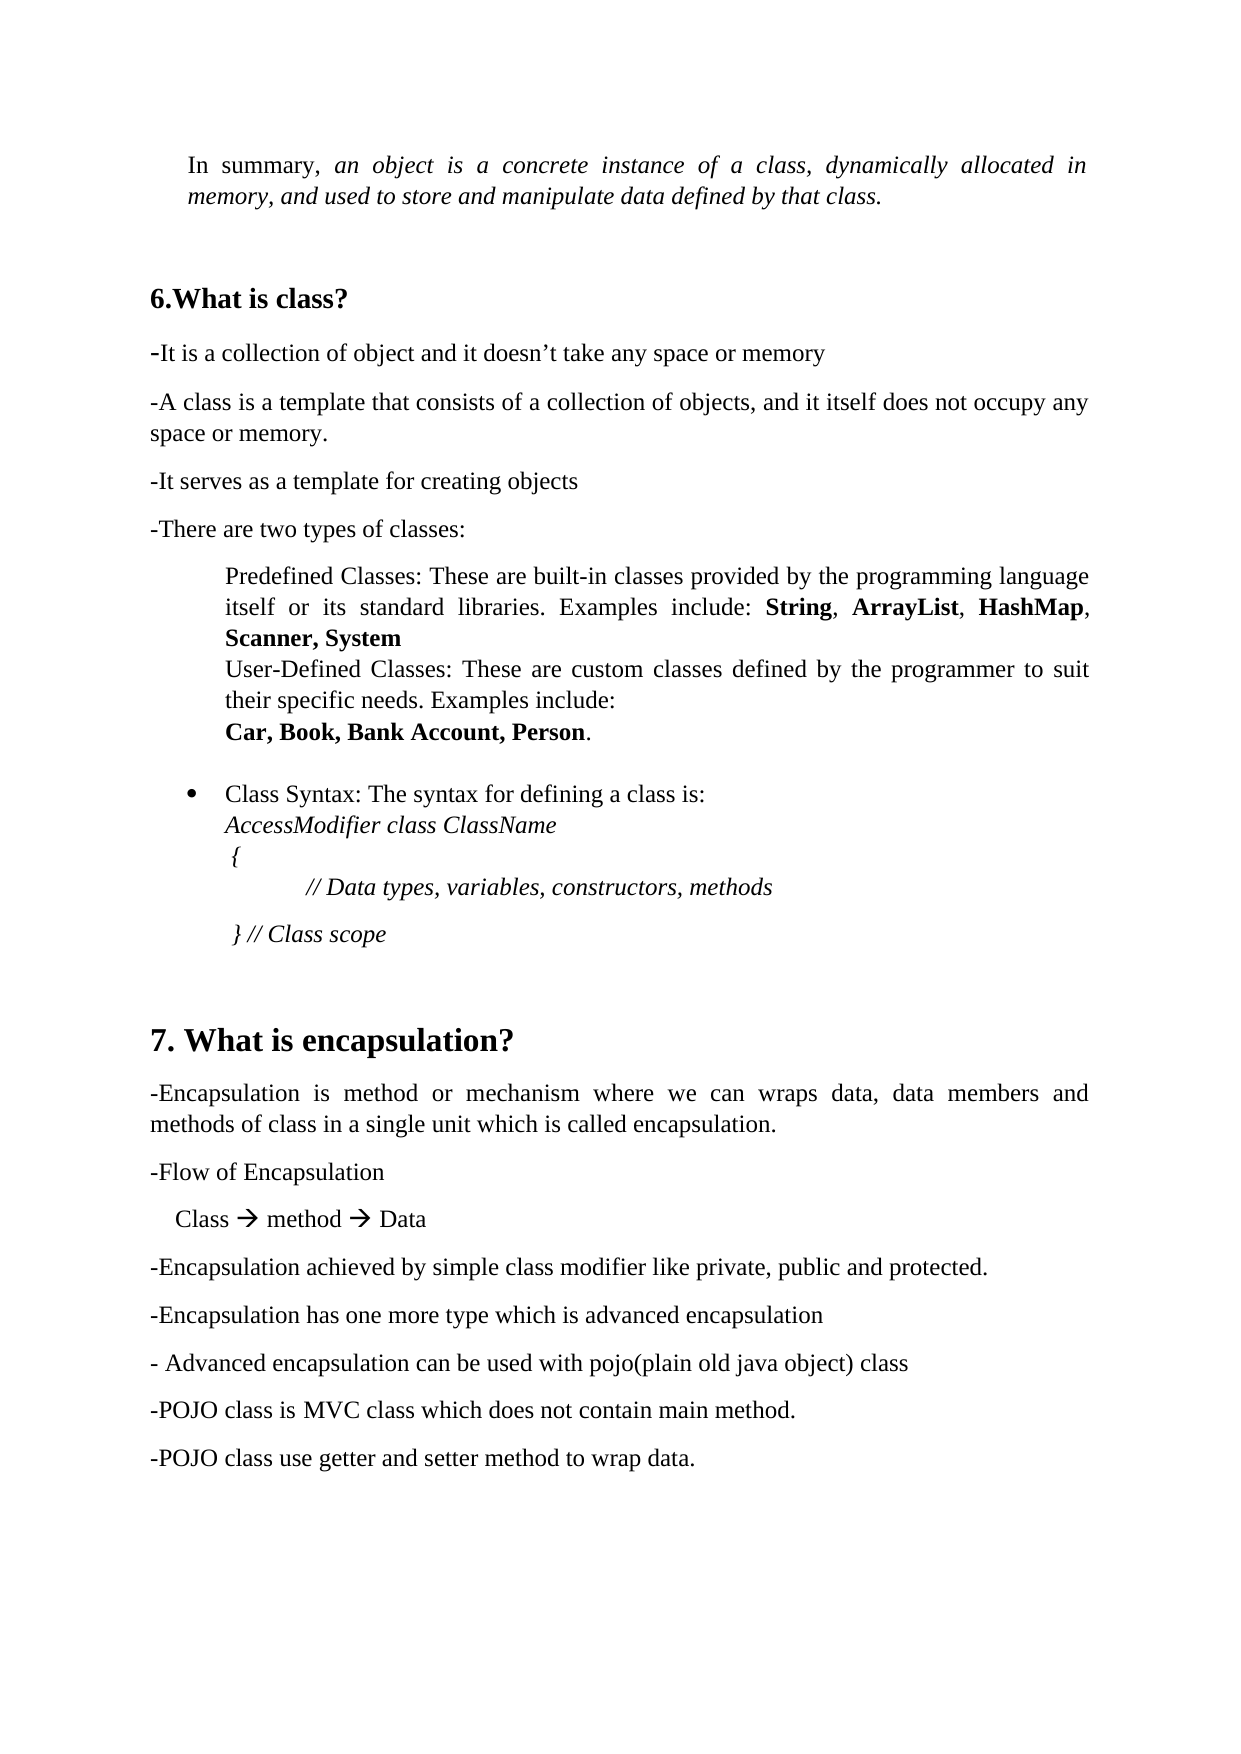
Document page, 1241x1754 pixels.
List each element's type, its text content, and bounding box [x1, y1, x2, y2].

text -Flow of Encapsulation [150, 1157, 1090, 1186]
text Class method Data [150, 1204, 1090, 1233]
text -Encapsulation is method or mechanism where we can wraps data, data members and methods of class in a single unit which is called encapsulation. [150, 1078, 1090, 1138]
text -It is a collection of object and it doesn’t take any space or memory [150, 334, 1090, 368]
text -Encapsulation achieved by simple class modifier like private, public and protected. [150, 1252, 1090, 1281]
text -It serves as a template for creating objects [150, 466, 1090, 495]
text -POJO class is MVC class which does not contain main method. [150, 1395, 1090, 1424]
text - Advanced encapsulation can be used with pojo(plain old java object) class [150, 1348, 1090, 1376]
text 7. What is encapsulation? [150, 1020, 1090, 1058]
text -There are two types of classes: [150, 514, 1090, 542]
list Class Syntax: The syntax for defining a class is: [187, 779, 1090, 807]
list Predefined Classes: These are built-in classes provided by the programming language itself or its standard libraries. Examples include: String, ArrayList, HashMap, Scanner, System [225, 561, 1090, 652]
text -A class is a template that consists of a collection of objects, and it itself does not occupy any space or memory. [150, 387, 1090, 447]
list Car, Book, Bank Account, Person. [225, 717, 1090, 745]
text 6.What is class? [150, 282, 1090, 315]
text In summary, an object is a concrete instance of a class, dynamically allocated in memory, and used to store and manipulate data defined by that class. [187, 150, 1090, 210]
list AccessModifier class ClassName [225, 810, 1090, 838]
text -Encapsulation has one more type which is advanced encapsulation [150, 1300, 1090, 1329]
list User-Defined Classes: These are custom classes defined by the programmer to suit their specific needs. Examples include: [225, 654, 1090, 714]
list // Data types, variables, constructors, methods [225, 872, 1090, 901]
text -POJO class use getter and setter method to wrap data. [150, 1443, 1090, 1472]
text } // Class scope [150, 919, 1090, 948]
list { [225, 841, 1090, 869]
